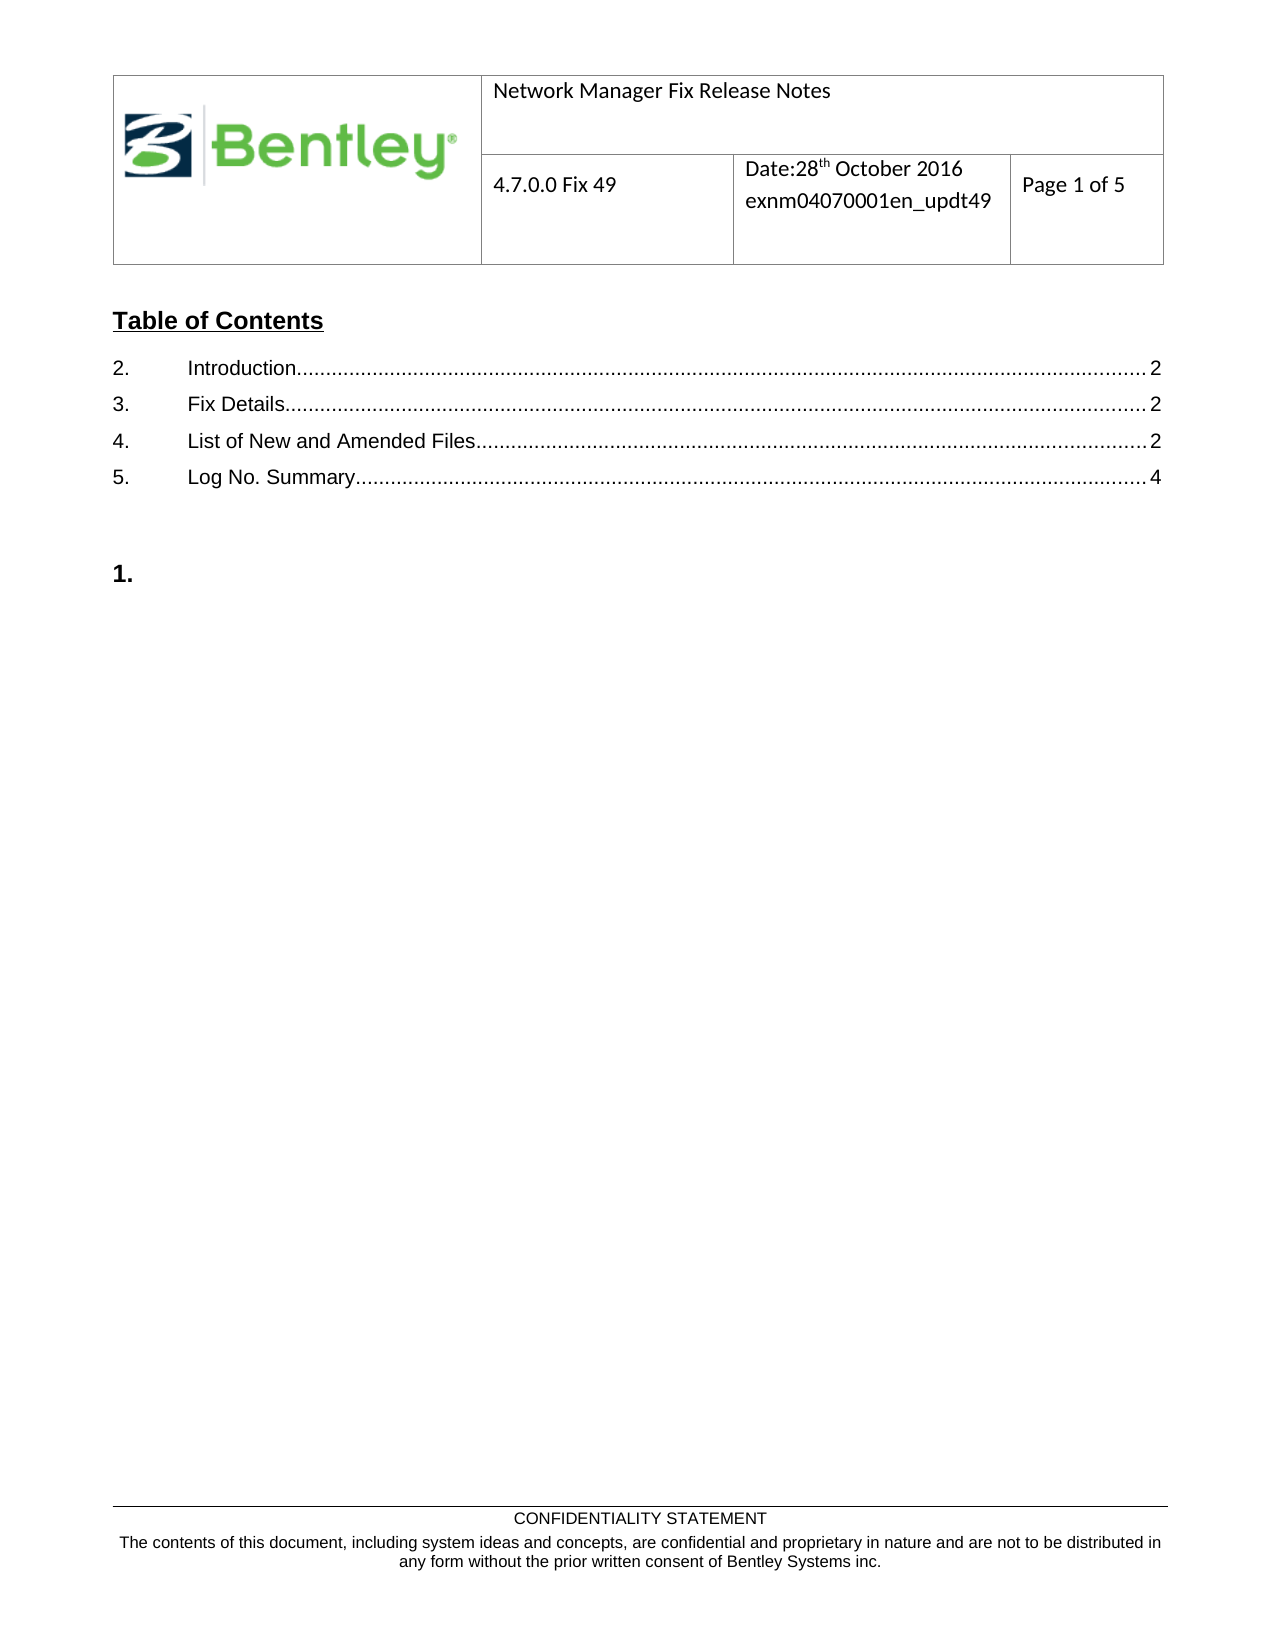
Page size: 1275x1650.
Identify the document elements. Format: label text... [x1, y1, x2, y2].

text 2. Introduction 2 [112, 356, 1162, 379]
text 5. Log No. Summary 4 [112, 465, 1162, 489]
text 4. List of New and Amended Files 2 [112, 428, 1162, 452]
text 3. Fix Details 2 [112, 392, 1162, 416]
picture [124, 104, 458, 186]
text Table of Contents [112, 306, 1162, 335]
